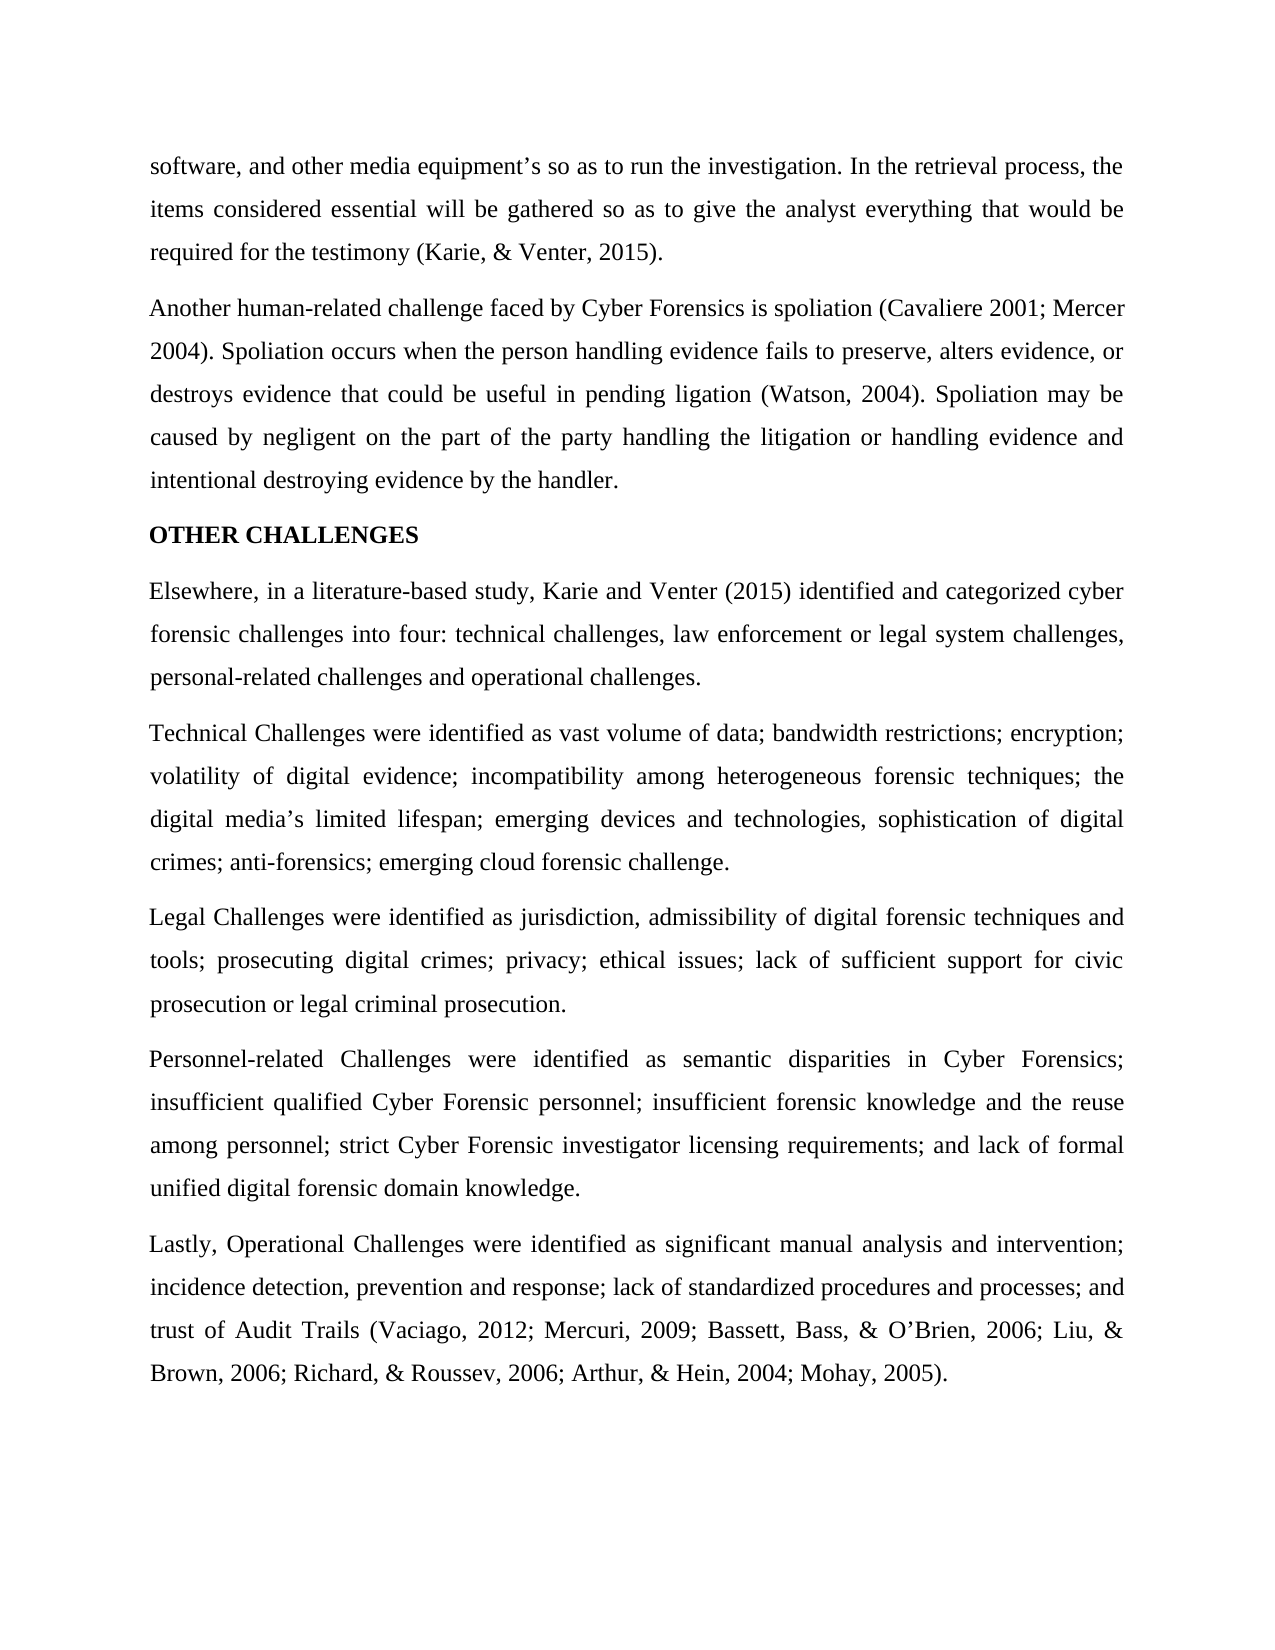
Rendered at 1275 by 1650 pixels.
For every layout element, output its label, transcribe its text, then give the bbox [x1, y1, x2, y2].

text Personnel-related Challenges were identified as semantic disparities in Cyber Forensics; insufficient qualified Cyber Forensic personnel; insufficient forensic knowledge and the reuse among personnel; strict Cyber Forensic investigator licensing requirements; and lack of formal unified digital forensic domain knowledge. [149, 1044, 1125, 1202]
text Lastly, Operational Challenges were identified as significant manual analysis and intervention; incidence detection, prevention and response; lack of standardized procedures and processes; and trust of Audit Trails (Vaciago, 2012; Mercuri, 2009; Bassett, Bass, & O’Brien, 2006; Liu, & Brown, 2006; Richard, & Roussev, 2006; Arthur, & Hein, 2004; Mohay, 2005). [149, 1229, 1125, 1387]
text Technical Challenges were identified as vast volume of data; bandwidth restrictions; encryption; volatility of digital evidence; incompatibility among heterogeneous forensic techniques; the digital media’s limited lifespan; emerging devices and technologies, sophistication of digital crimes; anti-forensics; emerging cloud forensic challenge. [149, 718, 1125, 876]
text Elsewhere, in a literature-based study, Karie and Venter (2015) identified and categorized cyber forensic challenges into four: technical challenges, law enforcement or legal system challenges, personal-related challenges and operational challenges. [149, 576, 1125, 691]
subtitle OTHER CHALLENGES [149, 521, 1125, 549]
text Another human-related challenge faced by Cyber Forensics is spoliation (Cavaliere 2001; Mercer 2004). Spoliation occurs when the person handling evidence fails to preserve, alters evidence, or destroys evidence that could be useful in pending ligation (Watson, 2004). Spoliation may be caused by negligent on the part of the party handling the litigation or handling evidence and intentional destroying evidence by the handler. [149, 293, 1125, 494]
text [149, 151, 1125, 266]
text Legal Challenges were identified as jurisdiction, admissibility of digital forensic techniques and tools; prosecuting digital crimes; privacy; ethical issues; lack of sufficient support for civic prosecution or legal criminal prosecution. [149, 902, 1125, 1017]
